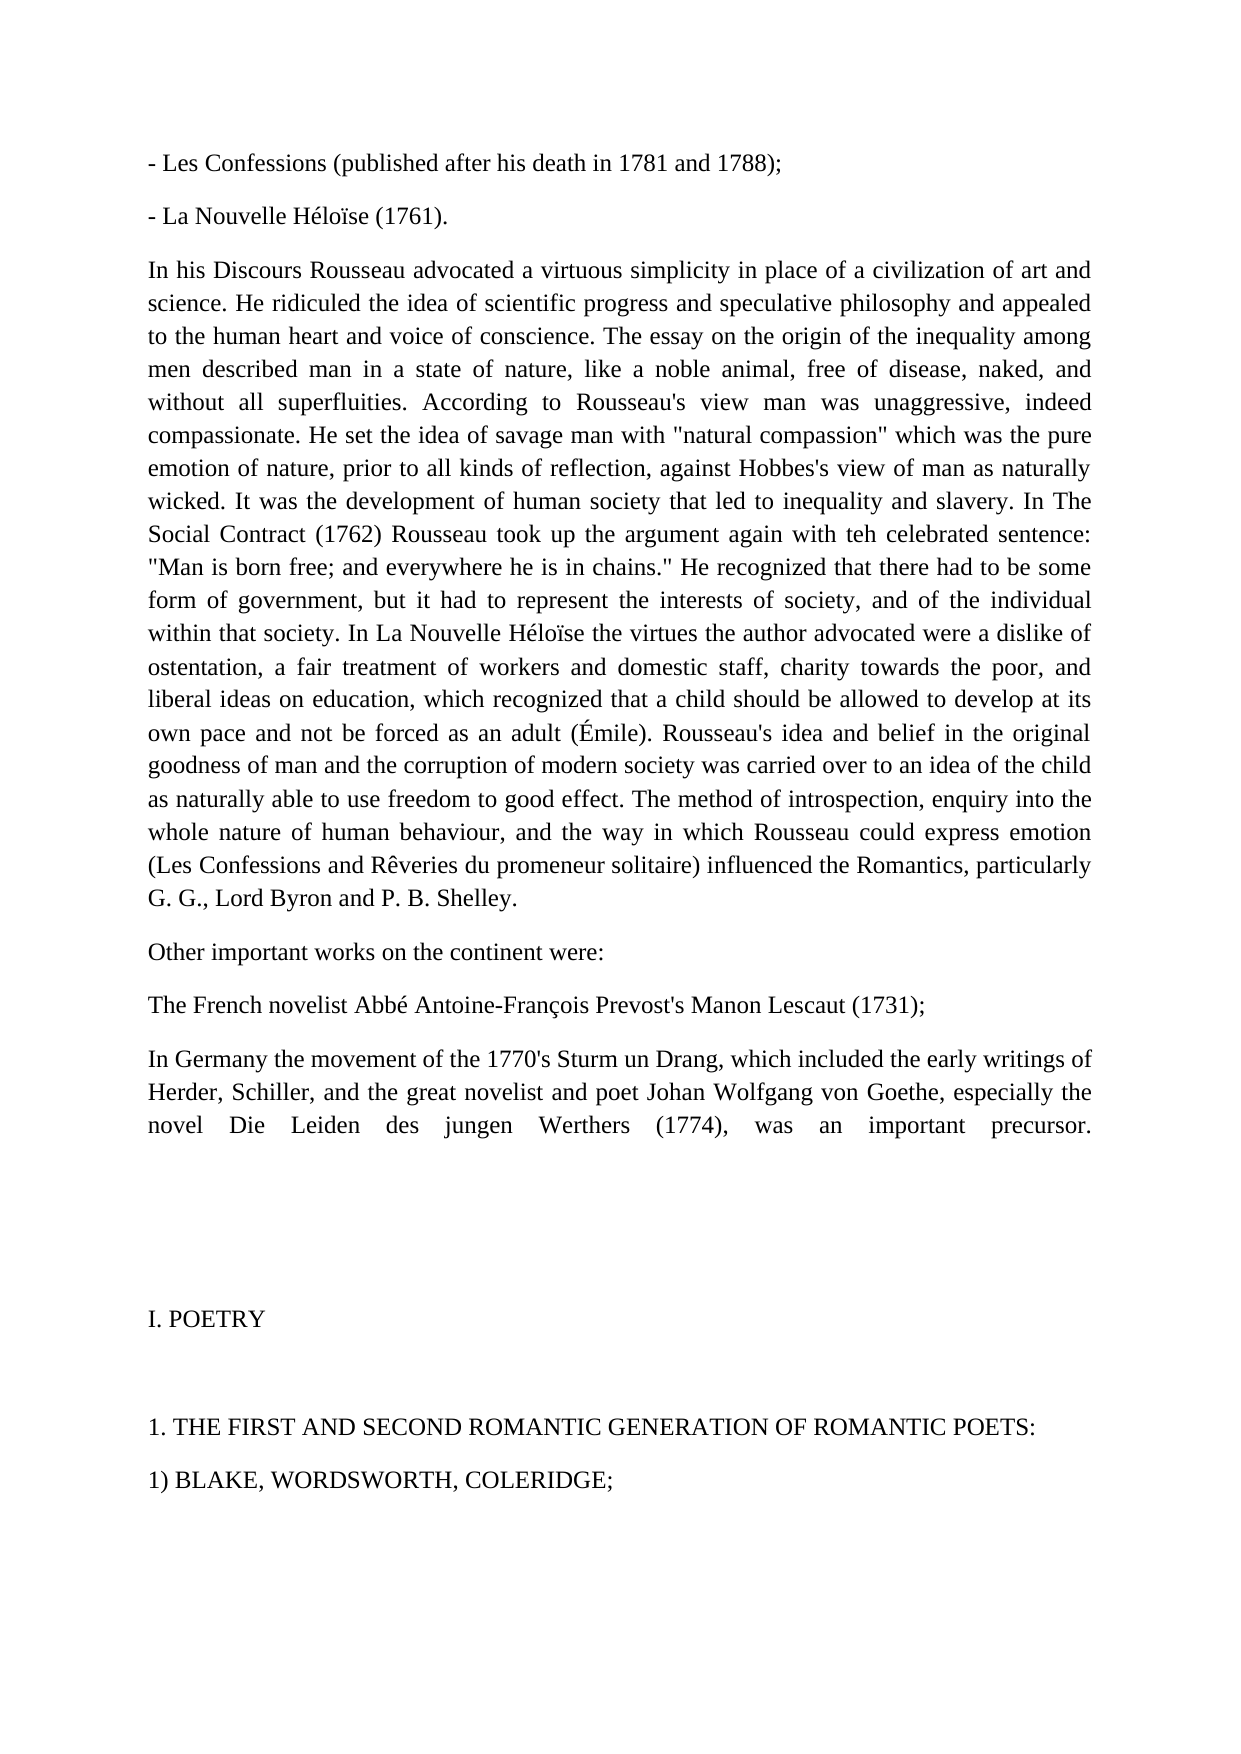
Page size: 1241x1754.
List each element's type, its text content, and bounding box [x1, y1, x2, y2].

text In his Discours Rousseau advocated a virtuous simplicity in place of a civilization of art and science. He ridiculed the idea of scientific progress and speculative philosophy and appealed to the human heart and voice of conscience. The essay on the origin of the inequality among men described man in a state of nature, like a noble animal, free of disease, naked, and without all superfluities. According to Rousseau's view man was unaggressive, indeed compassionate. He set the idea of savage man with "natural compassion" which was the pure emotion of nature, prior to all kinds of reflection, against Hobbes's view of man as naturally wicked. It was the development of human society that led to inequality and slavery. In The Social Contract (1762) Rousseau took up the argument again with teh celebrated sentence: "Man is born free; and everywhere he is in chains." He recognized that there had to be some form of government, but it had to represent the interests of society, and of the individual within that society. In La Nouvelle Héloïse the virtues the author advocated were a dislike of ostentation, a fair treatment of workers and domestic staff, charity towards the poor, and liberal ideas on education, which recognized that a child should be allowed to develop at its own pace and not be forced as an adult (Émile). Rousseau's idea and belief in the original goodness of man and the corruption of modern society was carried over to an idea of the child as naturally able to use freedom to good effect. The method of introspection, enquiry into the whole nature of human behaviour, and the way in which Rousseau could express emotion (Les Confessions and Rêveries du promeneur solitaire) influenced the Romantics, particularly G. G., Lord Byron and P. B. Shelley. [148, 255, 1093, 911]
text 1) BLAKE, WORDSWORTH, COLERIDGE; [148, 1466, 1093, 1494]
text The French novelist Abbé Antoine-François Prevost's Manon Lescaut (1731); [148, 990, 1093, 1019]
text Other important works on the continent were: [148, 937, 1093, 965]
text I. POETRY [148, 1304, 1093, 1333]
text In Germany the movement of the 1770's Sturm un Drang, which included the early writings of Herder, Schiller, and the great novelist and poet Johan Wolfgang von Goethe, especially the novel Die Leiden des jungen Werthers (1774), was an important precursor. [148, 1044, 1093, 1171]
text - La Nouvelle Héloïse (1761). [148, 201, 1093, 230]
text 1. THE FIRST AND SECOND ROMANTIC GENERATION OF ROMANTIC POETS: [148, 1412, 1093, 1440]
text - Les Confessions (published after his death in 1781 and 1788); [148, 148, 1093, 176]
